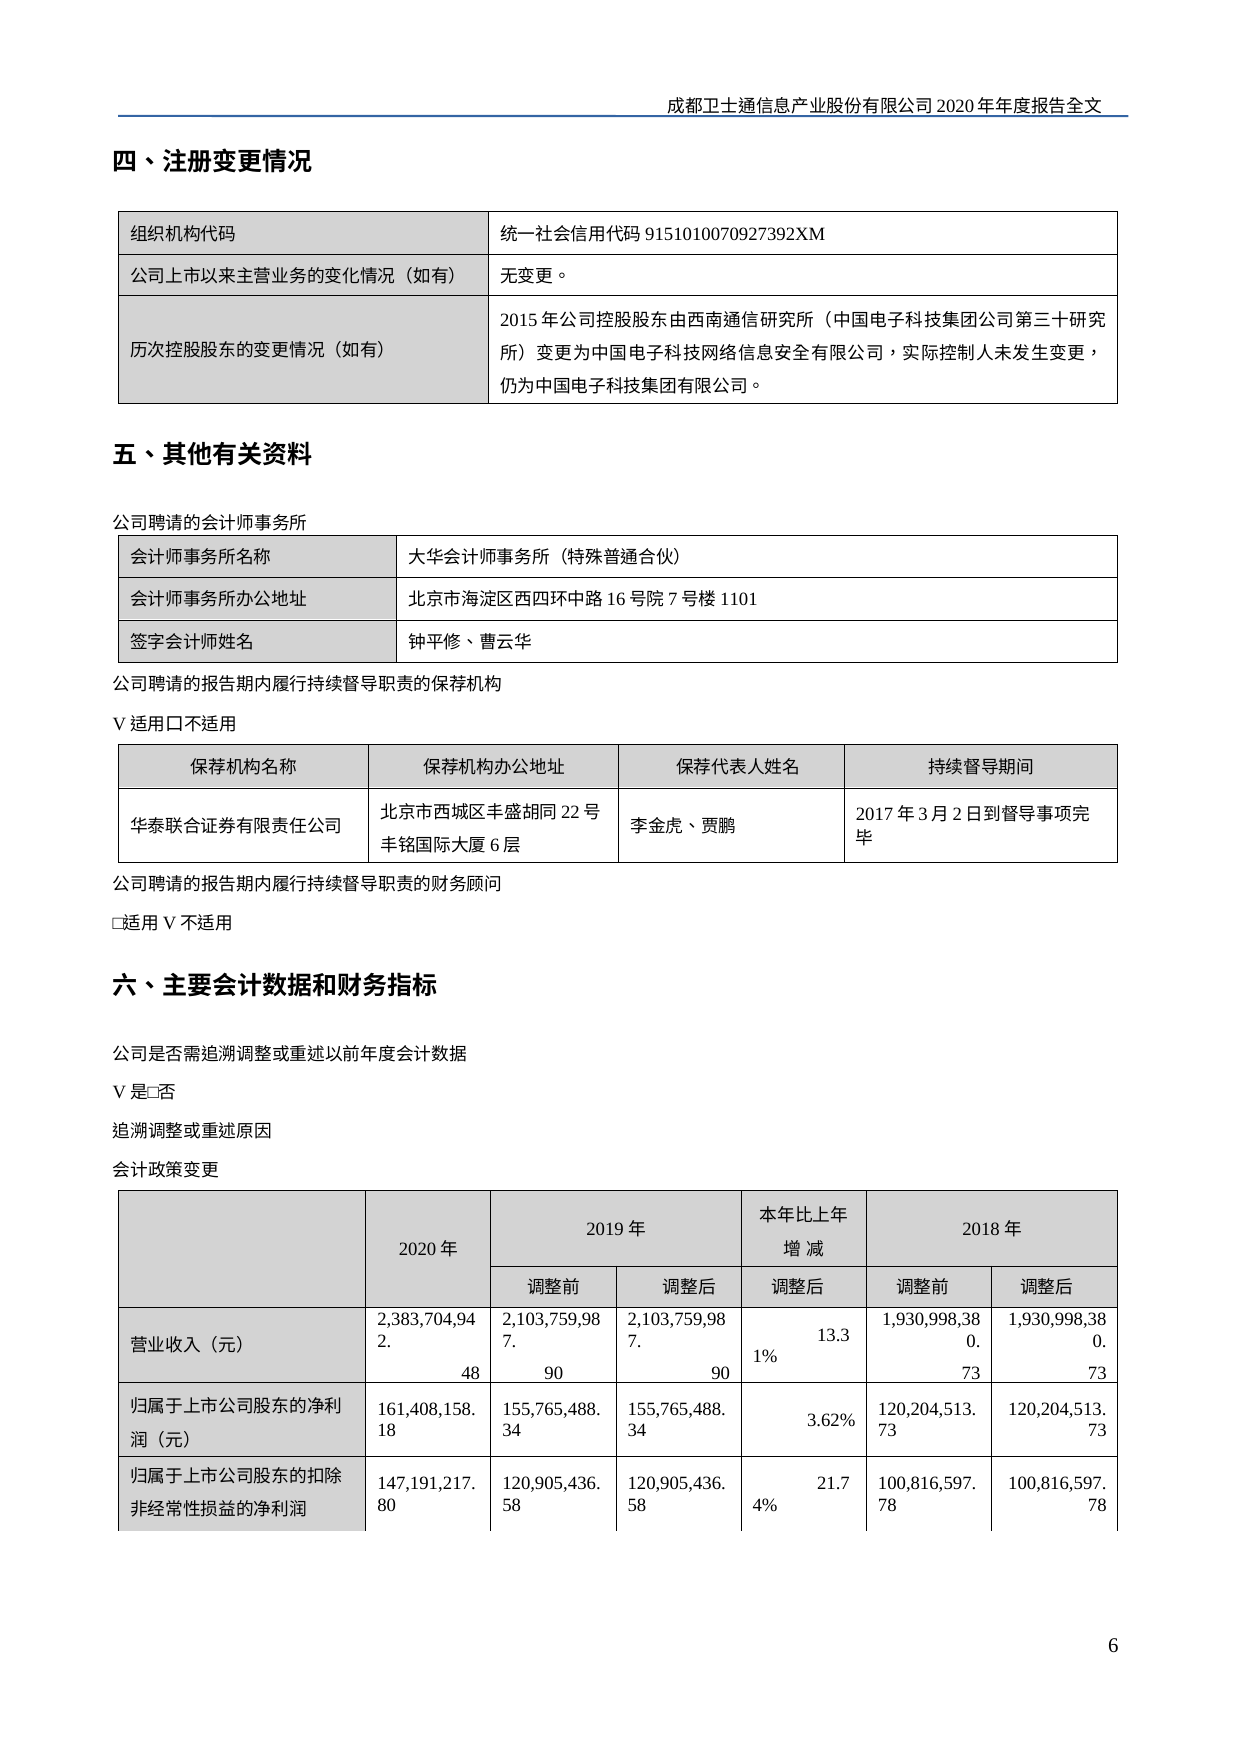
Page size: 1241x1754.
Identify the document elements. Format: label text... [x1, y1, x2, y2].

text 公司聘请的报告期内履行持续督导职责的财务顾问 [112, 871, 1123, 896]
text 四、注册变更情况 [112, 143, 1123, 177]
table_cell 13.31% [742, 1308, 866, 1382]
table_header 保荐机构名称 [119, 745, 368, 787]
table_header 2018 年 [867, 1191, 1117, 1266]
table_cell 100,816,597.78 [867, 1457, 991, 1531]
text 会计政策变更 [112, 1157, 1123, 1182]
table_cell 120,204,513.73 [992, 1383, 1117, 1456]
table_cell 历次控股股东的变更情况（如有） [119, 296, 488, 403]
table_cell 155,765,488.34 [617, 1383, 741, 1456]
text 公司聘请的会计师事务所 [112, 511, 1123, 535]
table_cell 1,930,998,380. 73 [867, 1308, 991, 1382]
table_header 统一社会信用代码9151010070927392XM [489, 212, 1117, 254]
text 公司聘请的报告期内履行持续督导职责的保荐机构 [112, 671, 1123, 696]
table_header 组织机构代码 [119, 212, 488, 254]
table_cell 钟平修、曹云华 [397, 621, 1117, 662]
table_cell 调整前 [491, 1267, 616, 1307]
table_cell 120,905,436.58 [491, 1457, 616, 1531]
text V适用口不适用 [112, 710, 1123, 736]
table_header 2020 年 [366, 1191, 490, 1307]
table_header 保荐机构办公地址 [369, 745, 618, 787]
table_cell 147,191,217.80 [366, 1457, 490, 1531]
table_cell 北京市海淀区西四环中路16号院7号楼1101 [397, 578, 1117, 619]
table_cell 120,204,513.73 [867, 1383, 991, 1456]
table_cell 161,408,158.18 [366, 1383, 490, 1456]
table_header 2019 年 [491, 1191, 741, 1266]
table_cell 155,765,488.34 [491, 1383, 616, 1456]
table_cell 2,103,759,987. 90 [617, 1308, 741, 1382]
table_cell 120,905,436.58 [617, 1457, 741, 1531]
text □适用V不适用 [112, 910, 1123, 934]
table_cell 2015年公司控股股东由西南通信研究所（中国电子科技集团公司第三十研究 所）变更为中国电子科技网络信息安全有限公司，实际控制人未发生变更， 仍为中国电子科技集团有限公司。 [489, 296, 1117, 403]
table_cell 李金虎、贾鹏 [619, 789, 844, 862]
table_cell 100,816,597.78 [992, 1457, 1117, 1531]
table_cell 2017年3月2日到督导事项完毕 [845, 789, 1117, 862]
table_cell 调整后 [992, 1267, 1117, 1307]
table_cell 华泰联合证券有限责任公司 [119, 789, 368, 862]
table_cell 调整后 [617, 1267, 741, 1307]
table_cell 3.62% [742, 1383, 866, 1456]
table_cell 公司上市以来主营业务的变化情况（如有） [119, 255, 488, 295]
text 六、主要会计数据和财务指标 [112, 968, 1123, 1002]
table_header 本年比上年增 减 [742, 1191, 866, 1266]
table_cell 签字会计师姓名 [119, 621, 396, 662]
table_cell 2,103,759,987. 90 [491, 1308, 616, 1382]
text V是□否 [112, 1080, 1123, 1104]
table_cell 2,383,704,942. 48 [366, 1308, 490, 1382]
table_cell 营业收入（元） [119, 1308, 365, 1382]
table_header 保荐代表人姓名 [619, 745, 844, 787]
table_cell 21.74% [742, 1457, 866, 1531]
table_cell 调整后 [742, 1267, 866, 1307]
text 五、其他有关资料 [112, 437, 1123, 471]
table_header 大华会计师事务所（特殊普通合伙） [397, 536, 1117, 577]
table_header 会计师事务所名称 [119, 536, 396, 577]
table_cell 北京市西城区丰盛胡同22号 丰铭国际大厦6层 [369, 789, 618, 862]
table_header [119, 1191, 365, 1307]
table_cell 1,930,998,380. 73 [992, 1308, 1117, 1382]
table_cell 调整前 [867, 1267, 991, 1307]
table_cell 无变更。 [489, 255, 1117, 295]
table_cell 归属于上市公司股东的净利 润（元） [119, 1383, 365, 1456]
text 追溯调整或重述原因 [112, 1119, 1123, 1143]
text 公司是否需追溯调整或重述以前年度会计数据 [112, 1041, 1123, 1065]
table_cell 归属于上市公司股东的扣除 非经常性损益的净利润（元） [119, 1457, 365, 1531]
table_cell 会计师事务所办公地址 [119, 578, 396, 619]
table_header 持续督导期间 [845, 745, 1117, 787]
